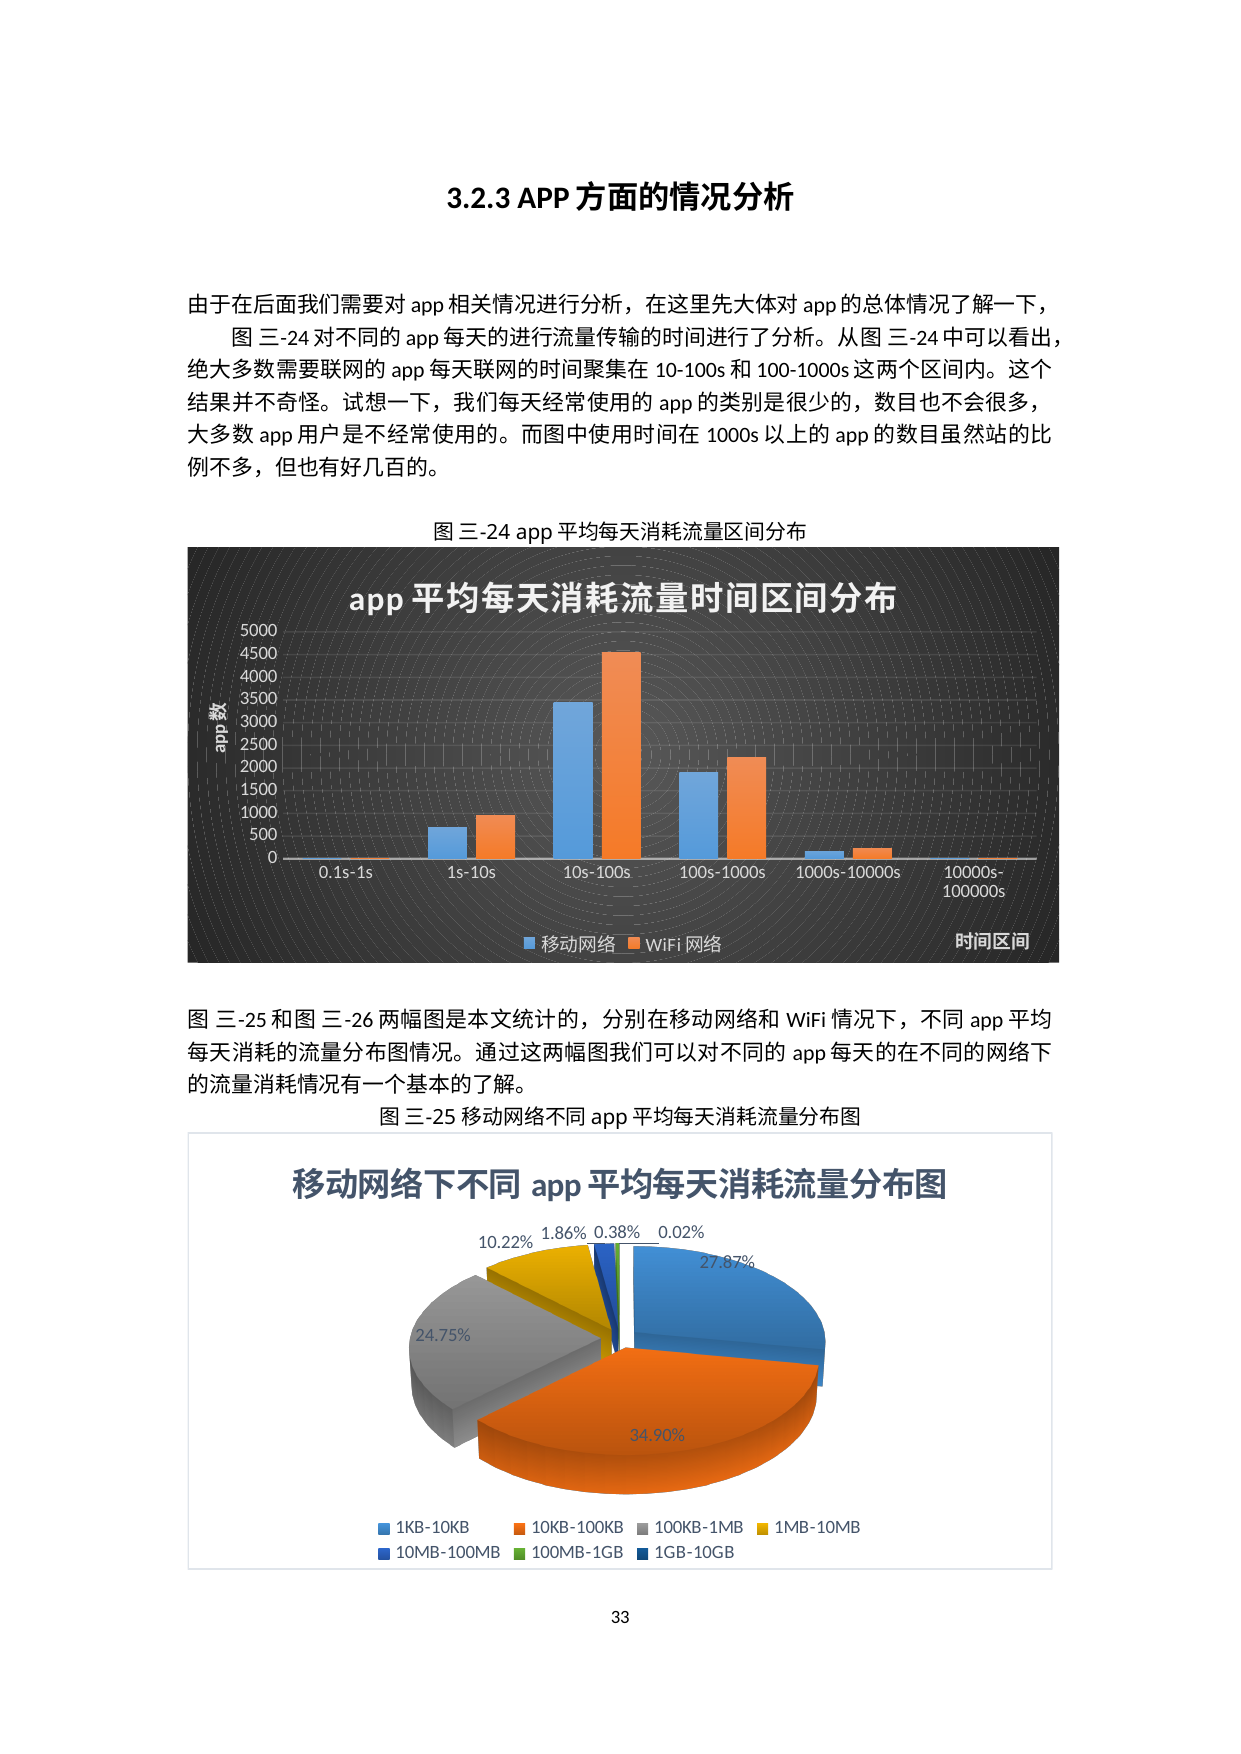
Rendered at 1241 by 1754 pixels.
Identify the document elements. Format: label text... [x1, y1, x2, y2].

subtitle 3.2.3 APP方面的情况分析 [187, 162, 1053, 227]
text 由于在后面我们需要对app相关情况进行分析，在这里先大体对app的总体情况了解一下， [187, 287, 1053, 319]
